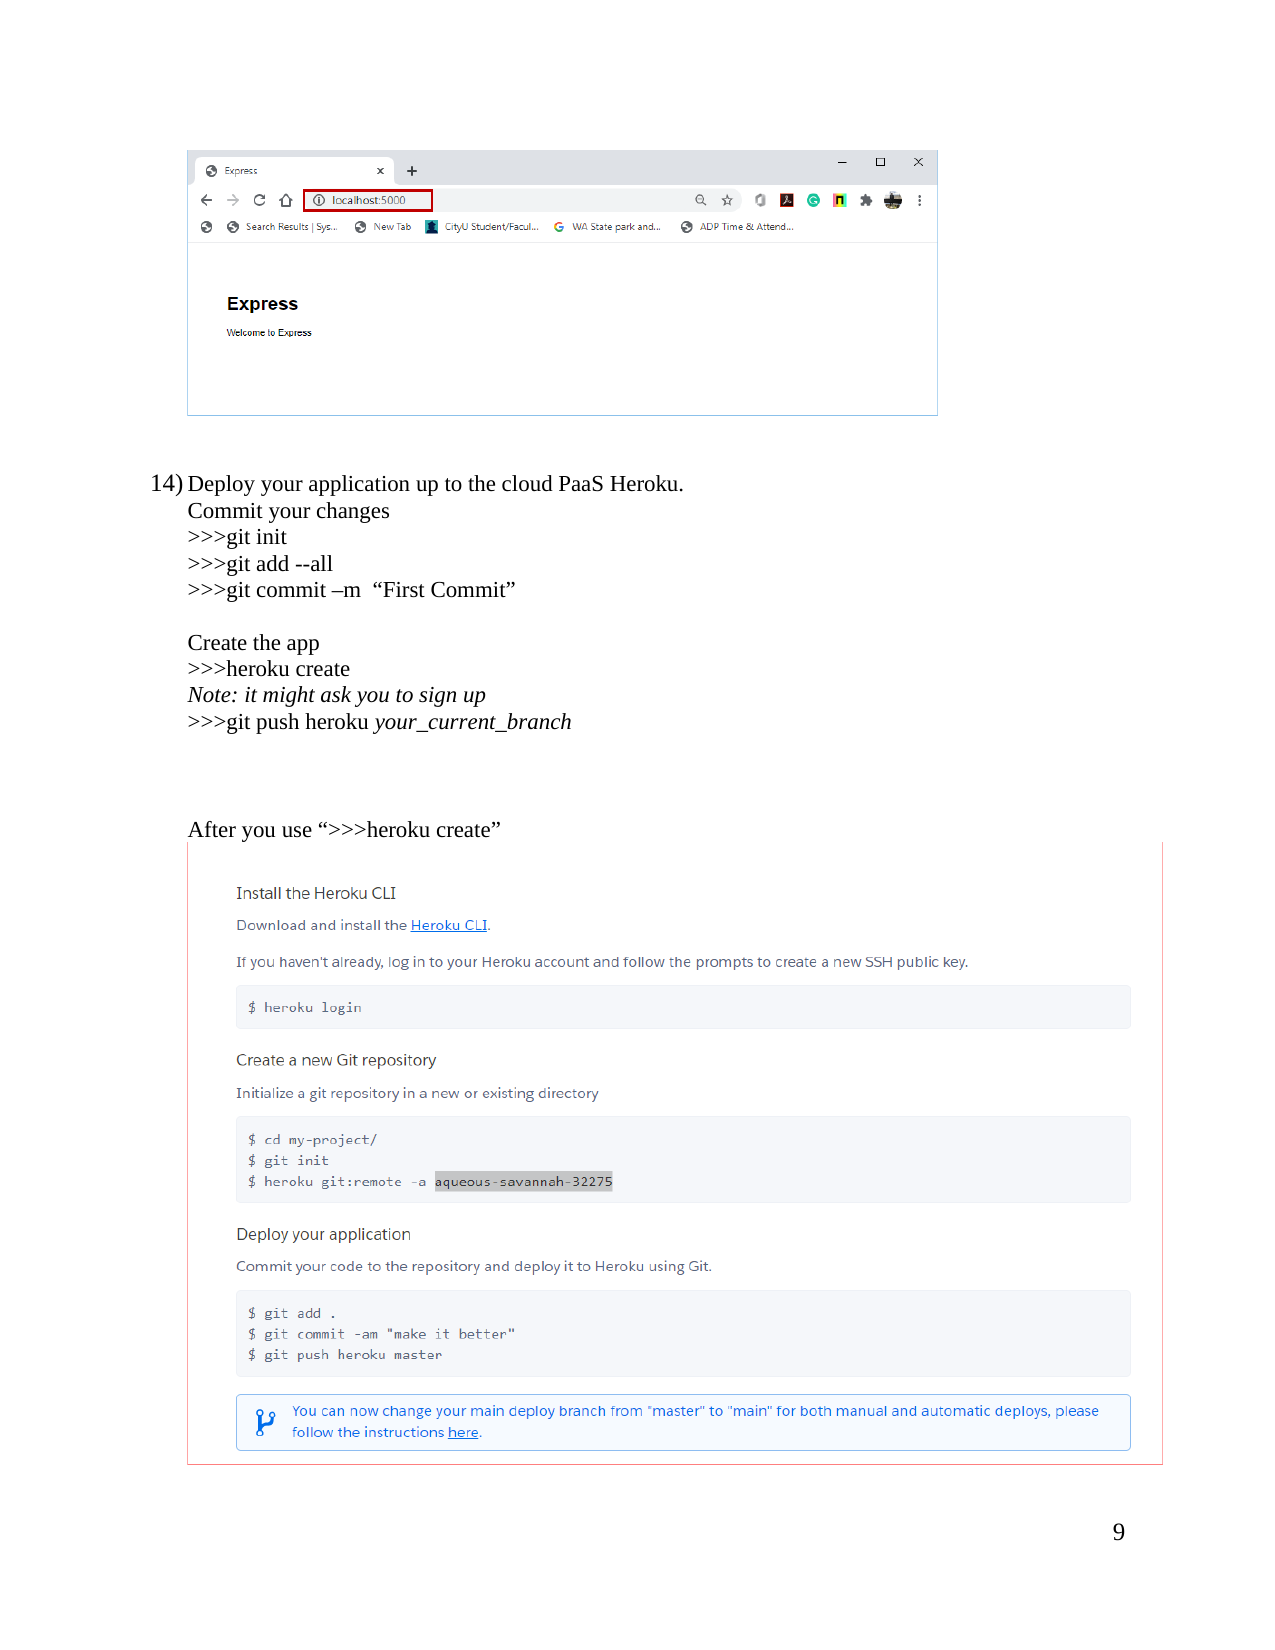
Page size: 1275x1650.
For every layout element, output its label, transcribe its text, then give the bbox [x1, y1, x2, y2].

list Deploy your application up to the cloud PaaS Heroku. [150, 468, 1125, 497]
text Commit your changes >>>git init >>>git add --all >>>git commit –m “First Commit” Create the app >>>heroku create Note: it might ask you to sign up >>>git push heroku your_current_branch [187, 497, 1125, 763]
text After you use “>>>heroku create” [187, 816, 1125, 842]
picture [187, 150, 938, 416]
picture [187, 842, 1163, 1465]
